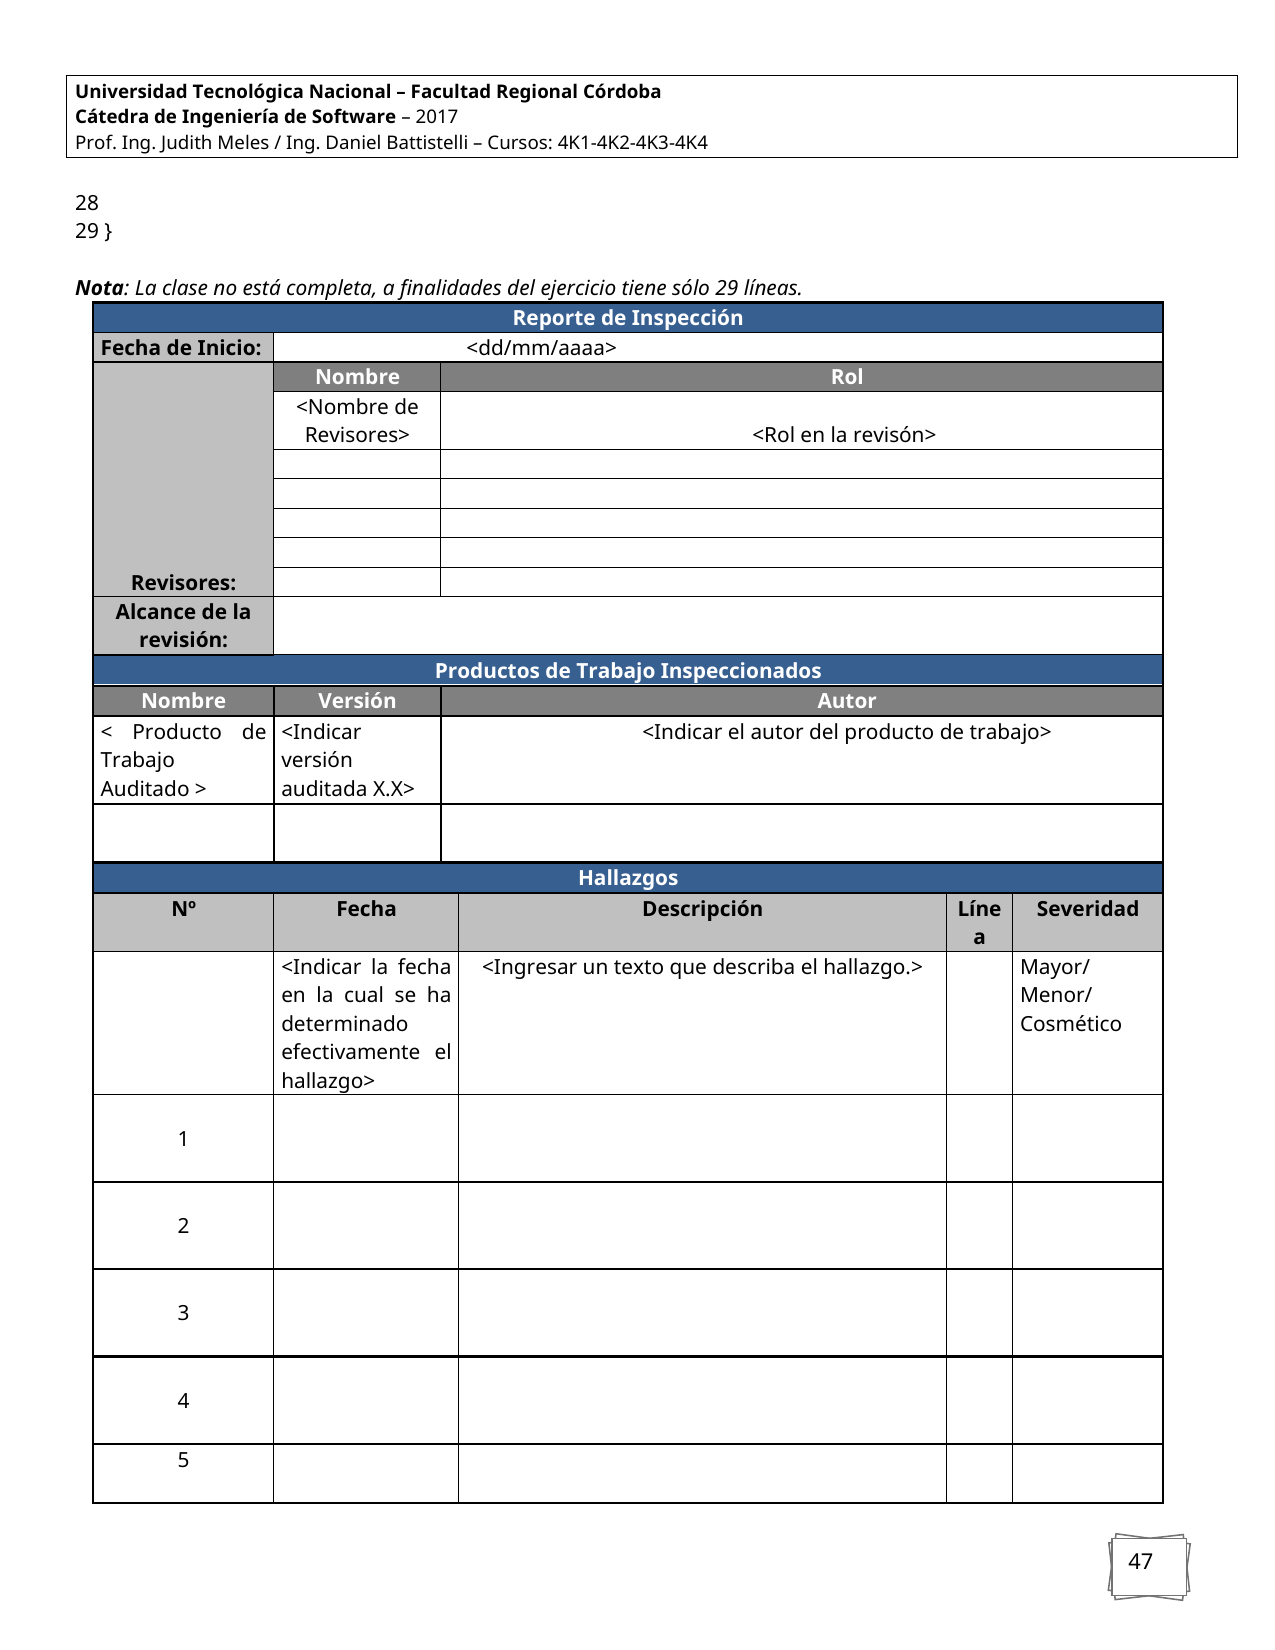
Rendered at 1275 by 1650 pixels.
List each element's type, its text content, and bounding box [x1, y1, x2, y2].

table_cell [531, 450, 1162, 478]
table_cell [441, 568, 531, 596]
table_cell <Indicar la fecha en la cual se ha determinado efectivamente el hallazgo> [274, 952, 458, 1094]
table_cell [531, 805, 1162, 861]
table_cell [274, 538, 440, 567]
table_cell Severidad [1013, 894, 1162, 951]
table_cell [274, 1095, 458, 1181]
table_cell [459, 1445, 946, 1502]
table_cell [442, 805, 531, 861]
table_cell [274, 333, 459, 361]
table_cell [274, 1358, 458, 1443]
table_cell <dd/mm/aaaa> [459, 333, 1162, 361]
table_cell 4 [94, 1358, 273, 1443]
table_header Reporte de Inspección [94, 304, 1162, 332]
table_cell [94, 952, 273, 1094]
table_cell [459, 1183, 946, 1268]
table_cell Revisores: [94, 363, 273, 596]
table_cell [441, 509, 531, 537]
table_cell Descripción [459, 894, 946, 951]
table_cell [1013, 1358, 1162, 1443]
table_cell [442, 687, 531, 715]
table_cell [441, 450, 531, 478]
table_cell [441, 363, 531, 391]
table_cell [947, 952, 1012, 1094]
table_cell [274, 597, 459, 654]
table_cell 5 [94, 1445, 273, 1502]
table_cell [947, 1183, 1012, 1268]
table_cell [531, 509, 1162, 537]
table_cell [1013, 1270, 1162, 1355]
table_cell [947, 1270, 1012, 1355]
table_cell [459, 597, 1162, 654]
table_cell 2 [94, 1183, 273, 1268]
table_cell [459, 1270, 946, 1355]
table_cell [274, 1183, 458, 1268]
table_cell <Indicar versión auditada X.X> [275, 717, 440, 802]
table_cell [441, 479, 531, 508]
table_cell <Rol en la revisón> [531, 392, 1162, 449]
text 28 [75, 188, 1181, 216]
table_cell [441, 538, 531, 567]
table_cell [274, 509, 440, 537]
table_cell [274, 450, 440, 478]
table_cell < Producto de Trabajo Auditado > [94, 717, 273, 802]
table_cell [274, 568, 440, 596]
table_cell Productos de Trabajo Inspeccionados [94, 655, 1162, 684]
table_cell [442, 717, 531, 802]
table_cell Nombre [94, 687, 273, 715]
table_cell Alcance de la revisión: [94, 597, 273, 654]
table_cell [1013, 1445, 1162, 1502]
table_cell Nombre [274, 363, 440, 391]
table_cell [274, 479, 440, 508]
table_cell [947, 1445, 1012, 1502]
text 29 } [75, 216, 1181, 244]
table_cell [531, 538, 1162, 567]
table_cell 1 [94, 1095, 273, 1181]
table_cell Fecha de Inicio: [94, 333, 273, 361]
table_cell [441, 392, 531, 449]
table_cell 3 [94, 1270, 273, 1355]
table_cell [947, 1358, 1012, 1443]
table_cell Mayor/Menor/ Cosmético [1013, 952, 1162, 1094]
table_cell [94, 805, 273, 861]
table_cell Nº [94, 894, 273, 951]
table_cell [947, 1095, 1012, 1181]
table_cell <Nombre de Revisores> [274, 392, 440, 449]
table_cell [459, 1095, 946, 1181]
table_cell Autor [531, 687, 1162, 715]
table_cell <Indicar el autor del producto de trabajo> [531, 717, 1162, 802]
table_cell <Ingresar un texto que describa el hallazgo.> [459, 952, 946, 1094]
table_cell [459, 1358, 946, 1443]
table_cell [274, 1445, 458, 1502]
table_cell [274, 1270, 458, 1355]
table_cell [1013, 1095, 1162, 1181]
table_cell Versión [275, 687, 440, 715]
table_cell Hallazgos [94, 864, 1162, 892]
table_cell [1013, 1183, 1162, 1268]
table_cell Rol [531, 363, 1162, 391]
table_cell Línea [947, 894, 1012, 951]
table_cell Fecha [274, 894, 458, 951]
table_cell [275, 805, 440, 861]
table_cell [531, 568, 1162, 596]
text Nota: La clase no está completa, a finalidades del ejercicio tiene sólo 29 líneas. [75, 273, 1181, 301]
table_cell [531, 479, 1162, 508]
